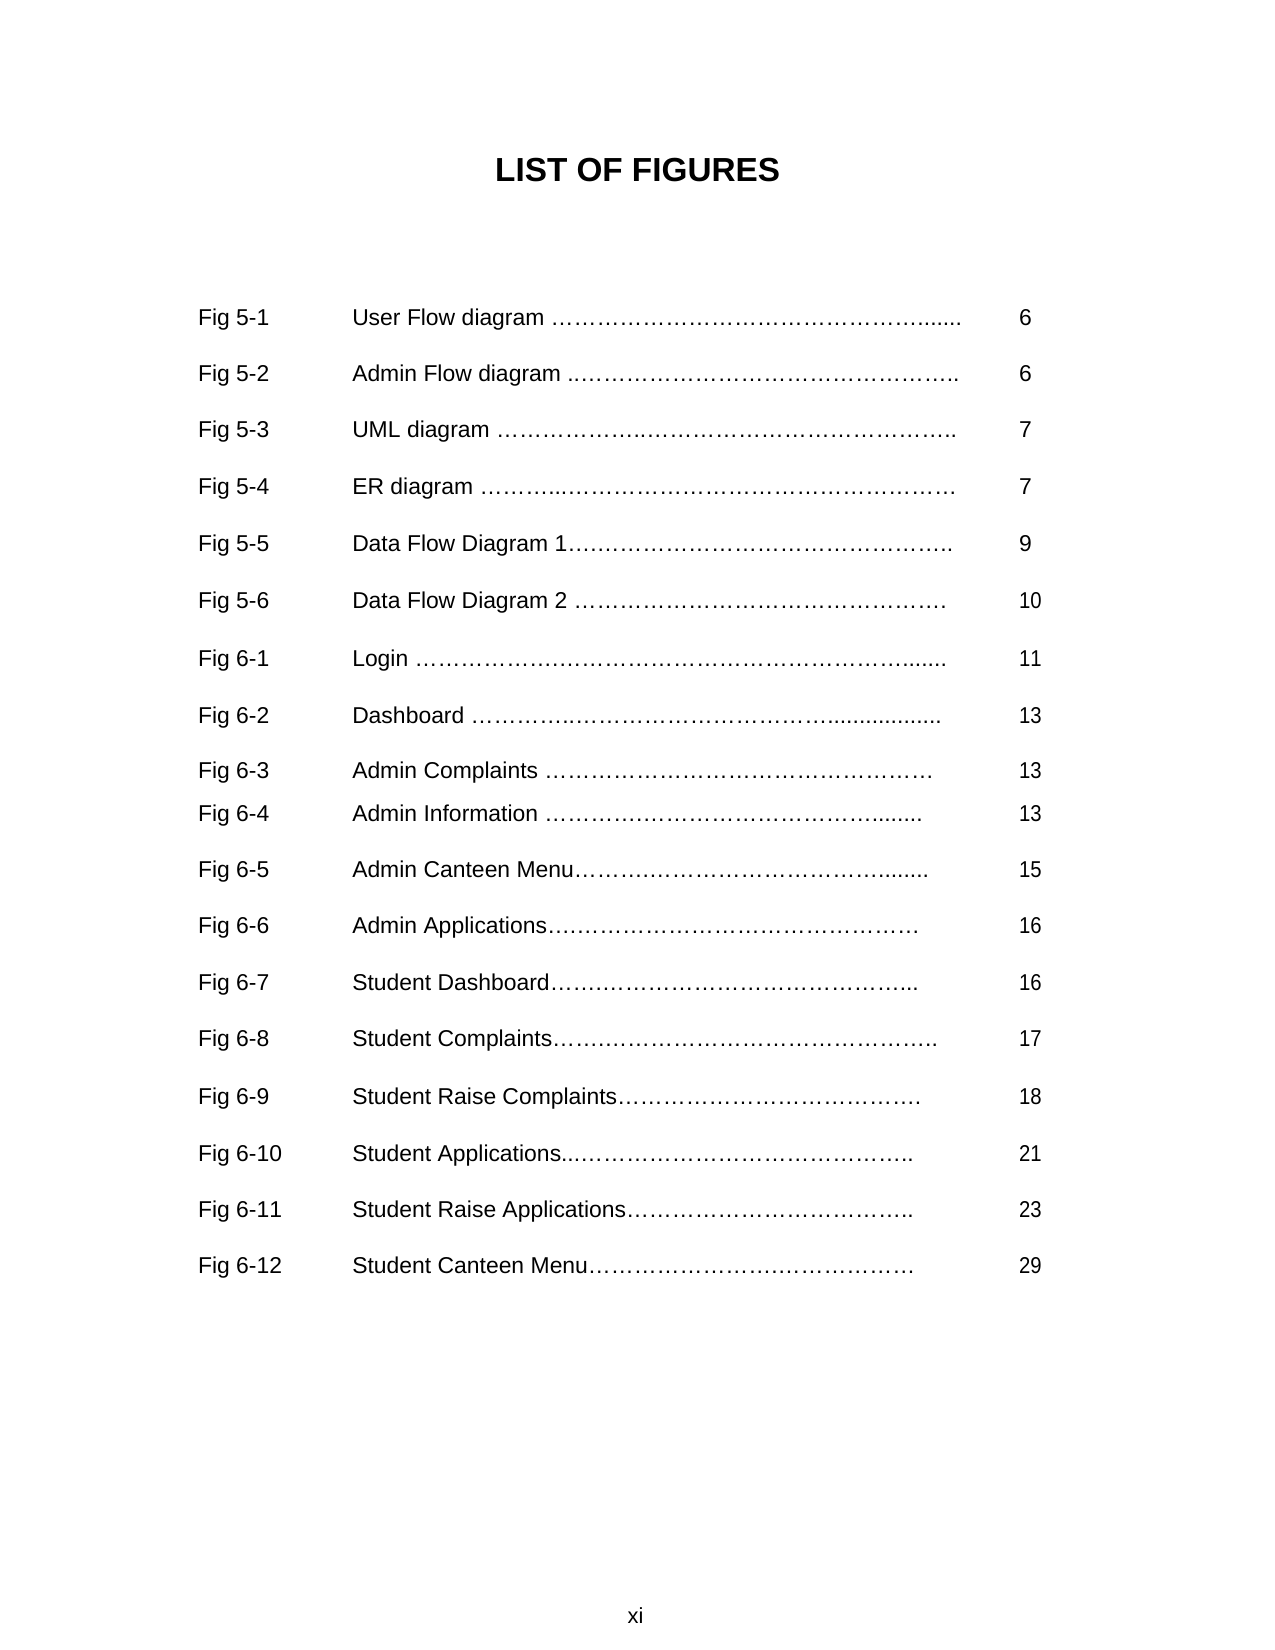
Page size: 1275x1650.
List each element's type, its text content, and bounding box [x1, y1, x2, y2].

table_header Fig 5-1 [198, 304, 317, 330]
table_cell Student Applications...…………………………………….. [317, 1109, 990, 1166]
table_cell Fig 5-2 [198, 330, 317, 387]
table_cell Data Flow Diagram 2 …………………………………………. [317, 556, 990, 613]
table_cell 21 [990, 1109, 1046, 1166]
table_cell Fig 6-9 [198, 1052, 317, 1109]
table_cell Student Dashboard…….…………………………………... [317, 939, 990, 995]
text LIST OF FIGURES [150, 150, 1125, 188]
table_cell UML diagram ………………..………………………………….. [317, 387, 990, 443]
table_cell Login ……………….………………………………………....... [317, 614, 990, 671]
table_cell Admin Information ………….…………………………........ [317, 784, 990, 826]
table_cell Fig 5-3 [198, 387, 317, 443]
table_cell 16 [990, 939, 1046, 995]
table_cell Fig 6-7 [198, 939, 317, 995]
table_cell Fig 6-12 [198, 1223, 317, 1279]
table_cell 13 [990, 784, 1046, 826]
table_cell Student Canteen Menu…………………….……………… [317, 1223, 990, 1279]
table_cell 9 [990, 499, 1046, 556]
table_cell Admin Flow diagram ..………………………………………….. [317, 330, 990, 387]
table_cell ER diagram ………...…………………………………………… [317, 443, 990, 499]
table_cell 17 [990, 995, 1046, 1052]
table_header 6 [990, 304, 1046, 330]
table_cell Student Complaints…….…………………………………….. [317, 995, 990, 1052]
table_cell 7 [990, 443, 1046, 499]
table_cell Fig 6-4 [198, 784, 317, 826]
table_cell Fig 6-2 [198, 671, 317, 728]
table_cell Fig 5-5 [198, 499, 317, 556]
table_cell 23 [990, 1166, 1046, 1222]
table_cell Admin Canteen Menu……….…………………………........ [317, 826, 990, 882]
table_cell Admin Applications….……………………………………… [317, 882, 990, 938]
table_cell Fig 6-5 [198, 826, 317, 882]
table_cell 18 [990, 1052, 1046, 1109]
table_cell Admin Complaints …………………………………………… [317, 728, 990, 784]
table_cell Student Raise Applications……………………………….. [317, 1166, 990, 1222]
table_cell Fig 6-10 [198, 1109, 317, 1166]
table_cell Fig 5-6 [198, 556, 317, 613]
table_cell Dashboard …………..…………………………….................. [317, 671, 990, 728]
table_cell Fig 6-3 [198, 728, 317, 784]
table_cell Data Flow Diagram 1….……………………………………….. [317, 499, 990, 556]
table_cell 7 [990, 387, 1046, 443]
table_cell 16 [990, 882, 1046, 938]
table_cell Fig 6-6 [198, 882, 317, 938]
table_cell Fig 5-4 [198, 443, 317, 499]
table_cell 29 [990, 1223, 1046, 1279]
text xi [150, 1603, 1121, 1628]
table_cell 10 [990, 556, 1046, 613]
table_cell Student Raise Complaints…………………………………. [317, 1052, 990, 1109]
table_cell 6 [990, 330, 1046, 387]
table_header User Flow diagram …………………………………………....... [317, 304, 990, 330]
table_cell 15 [990, 826, 1046, 882]
table_cell 11 [990, 614, 1046, 671]
table_cell 13 [990, 728, 1046, 784]
table_cell Fig 6-1 [198, 614, 317, 671]
table_cell Fig 6-8 [198, 995, 317, 1052]
table_cell Fig 6-11 [198, 1166, 317, 1222]
table_cell 13 [990, 671, 1046, 728]
